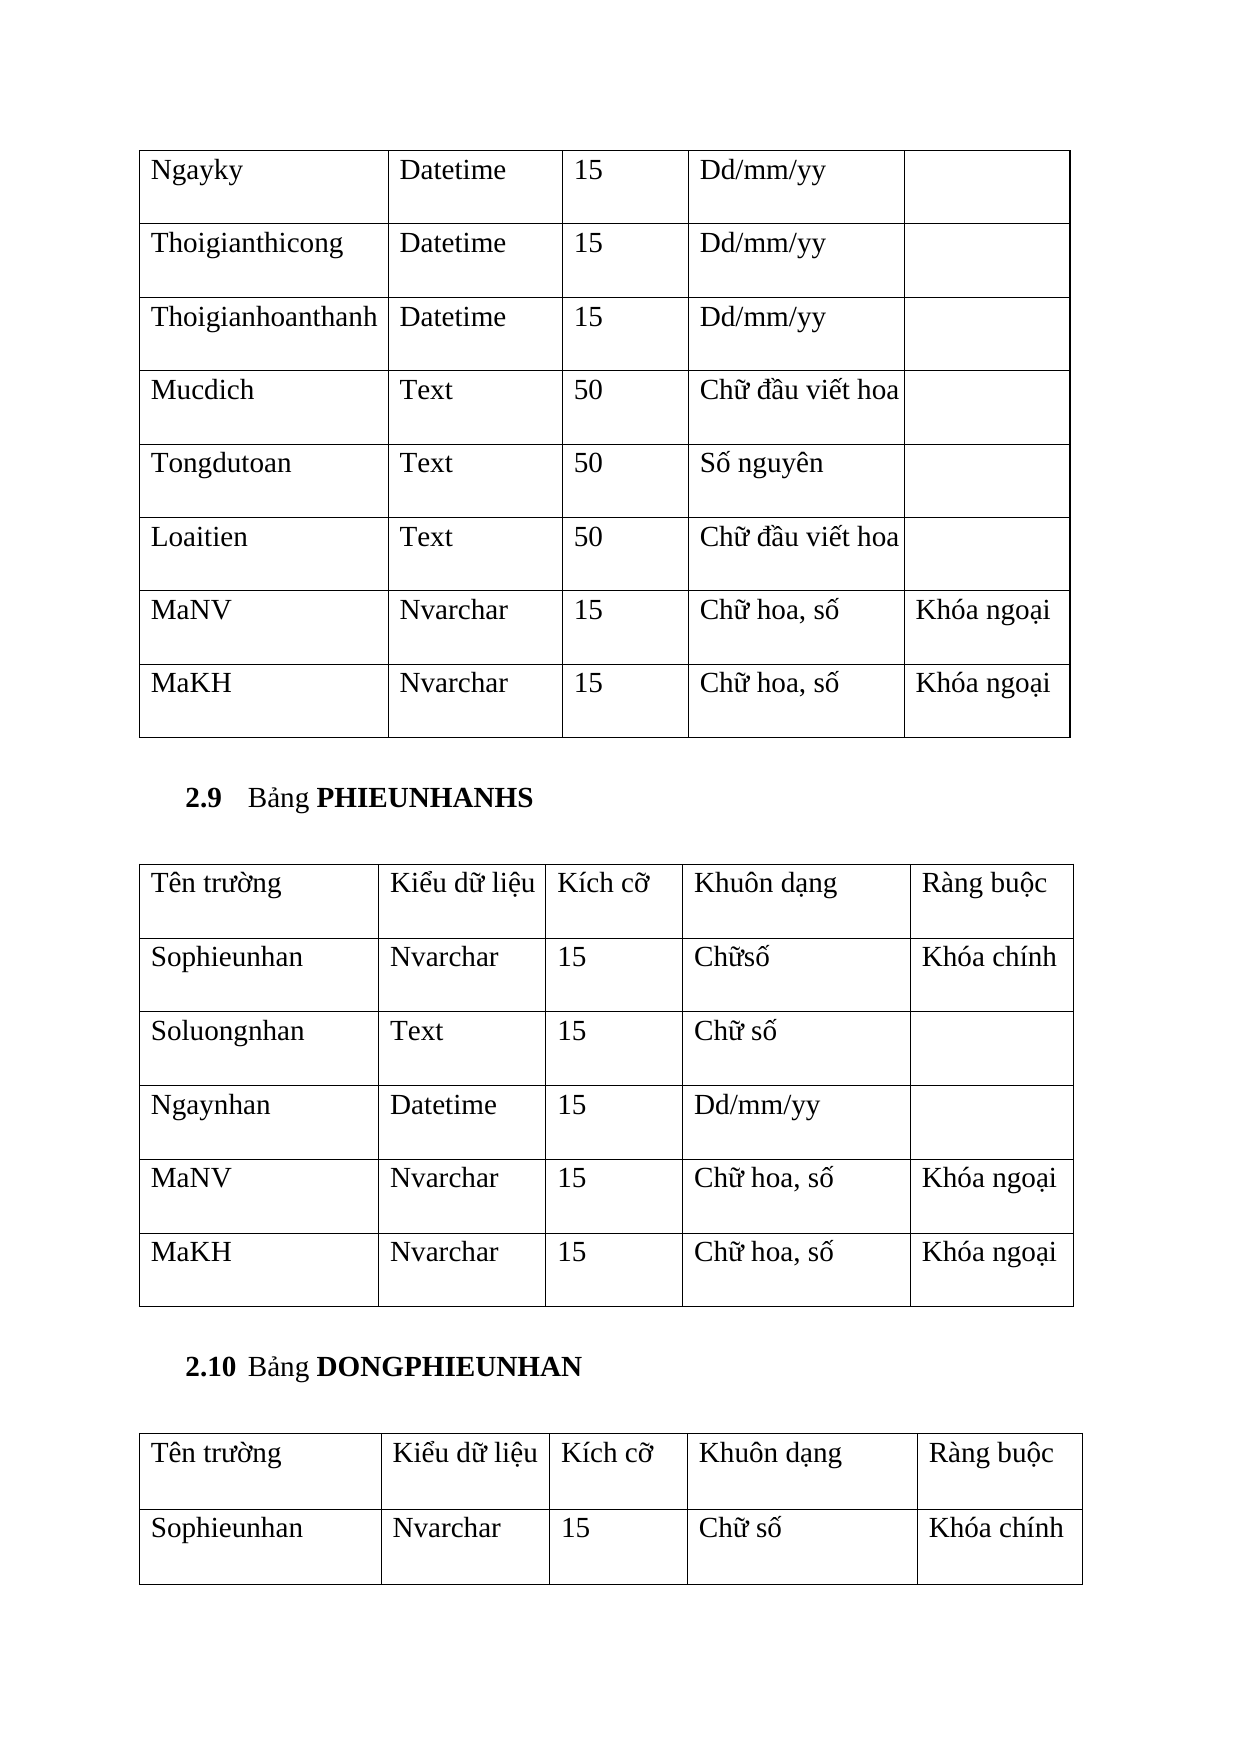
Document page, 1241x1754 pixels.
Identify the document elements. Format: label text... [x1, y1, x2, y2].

table_header Ràng buộc [918, 1434, 1082, 1508]
table_cell Dd/mm/yy [689, 298, 904, 370]
table_cell Text [389, 445, 562, 517]
table_header Kiểu dữ liệu [379, 865, 545, 937]
table_cell Thoigianthicong [140, 224, 388, 297]
table_cell Text [389, 371, 562, 443]
table_cell Chữ hoa, số [689, 591, 904, 663]
table_cell Sophieunhan [140, 1510, 381, 1584]
table_cell [905, 224, 1069, 297]
table_cell [905, 371, 1069, 443]
table_cell 15 [563, 224, 688, 297]
table_cell Text [379, 1012, 545, 1085]
table_cell Khóa chính [918, 1510, 1082, 1584]
table_cell Dd/mm/yy [689, 151, 904, 223]
list Bảng PHIEUNHANHS [185, 780, 1090, 813]
table_cell [905, 298, 1069, 370]
table_cell [905, 445, 1069, 517]
table_cell Chữsố [683, 939, 910, 1011]
table_header Khuôn dạng [683, 865, 910, 937]
table_cell MaNV [140, 1160, 378, 1232]
table_cell MaNV [140, 591, 388, 663]
table_cell Nvarchar [379, 1234, 545, 1306]
table_cell Chữ đầu viết hoa [689, 518, 904, 590]
table_cell 50 [563, 445, 688, 517]
table_cell MaKH [140, 665, 388, 737]
table_cell 15 [546, 939, 682, 1011]
table_header Khuôn dạng [688, 1434, 917, 1508]
table_cell 15 [563, 591, 688, 663]
table_cell Chữ hoa, số [683, 1234, 910, 1306]
table_cell Chữ đầu viết hoa [689, 371, 904, 443]
table_cell 15 [563, 151, 688, 223]
table_cell Thoigianhoanthanh [140, 298, 388, 370]
table_cell [911, 1012, 1073, 1085]
table_cell Soluongnhan [140, 1012, 378, 1085]
table_cell 15 [546, 1012, 682, 1085]
table_cell Nvarchar [389, 665, 562, 737]
table_cell 15 [546, 1234, 682, 1306]
table_cell 15 [550, 1510, 687, 1584]
table_header Tên trường [140, 1434, 381, 1508]
table_cell 15 [563, 665, 688, 737]
table_cell Dd/mm/yy [689, 224, 904, 297]
table_cell Khóa chính [911, 939, 1073, 1011]
table_cell Tongdutoan [140, 445, 388, 517]
table_cell 15 [546, 1086, 682, 1159]
table_cell Loaitien [140, 518, 388, 590]
table_cell Text [389, 518, 562, 590]
table_header Kích cỡ [550, 1434, 687, 1508]
table_cell Chữ hoa, số [683, 1160, 910, 1232]
table_cell Dd/mm/yy [683, 1086, 910, 1159]
table_cell Chữ hoa, số [689, 665, 904, 737]
table_cell Datetime [379, 1086, 545, 1159]
table_cell Nvarchar [379, 939, 545, 1011]
table_cell Số nguyên [689, 445, 904, 517]
table_cell Chữ số [683, 1012, 910, 1085]
table_cell 50 [563, 371, 688, 443]
table_header Tên trường [140, 865, 378, 937]
table_cell [905, 151, 1069, 223]
table_cell Datetime [389, 298, 562, 370]
table_header Kiểu dữ liệu [382, 1434, 549, 1508]
table_cell [905, 518, 1069, 590]
table_cell Nvarchar [389, 591, 562, 663]
table_cell Mucdich [140, 371, 388, 443]
table_cell Sophieunhan [140, 939, 378, 1011]
table_cell Datetime [389, 151, 562, 223]
table_cell Datetime [389, 224, 562, 297]
list Bảng DONGPHIEUNHAN [185, 1349, 1090, 1383]
table_cell Nvarchar [379, 1160, 545, 1232]
table_cell Chữ số [688, 1510, 917, 1584]
table_cell 15 [563, 298, 688, 370]
table_cell [911, 1086, 1073, 1159]
table_cell Khóa ngoại [905, 665, 1069, 737]
table_cell 50 [563, 518, 688, 590]
table_header Ràng buộc [911, 865, 1073, 937]
table_cell 15 [546, 1160, 682, 1232]
table_cell Khóa ngoại [905, 591, 1069, 663]
table_cell Khóa ngoại [911, 1160, 1073, 1232]
table_header Kích cỡ [546, 865, 682, 937]
table_cell MaKH [140, 1234, 378, 1306]
table_cell Nvarchar [382, 1510, 549, 1584]
table_cell Khóa ngoại [911, 1234, 1073, 1306]
table_cell Ngayky [140, 151, 388, 223]
table_cell Ngaynhan [140, 1086, 378, 1159]
